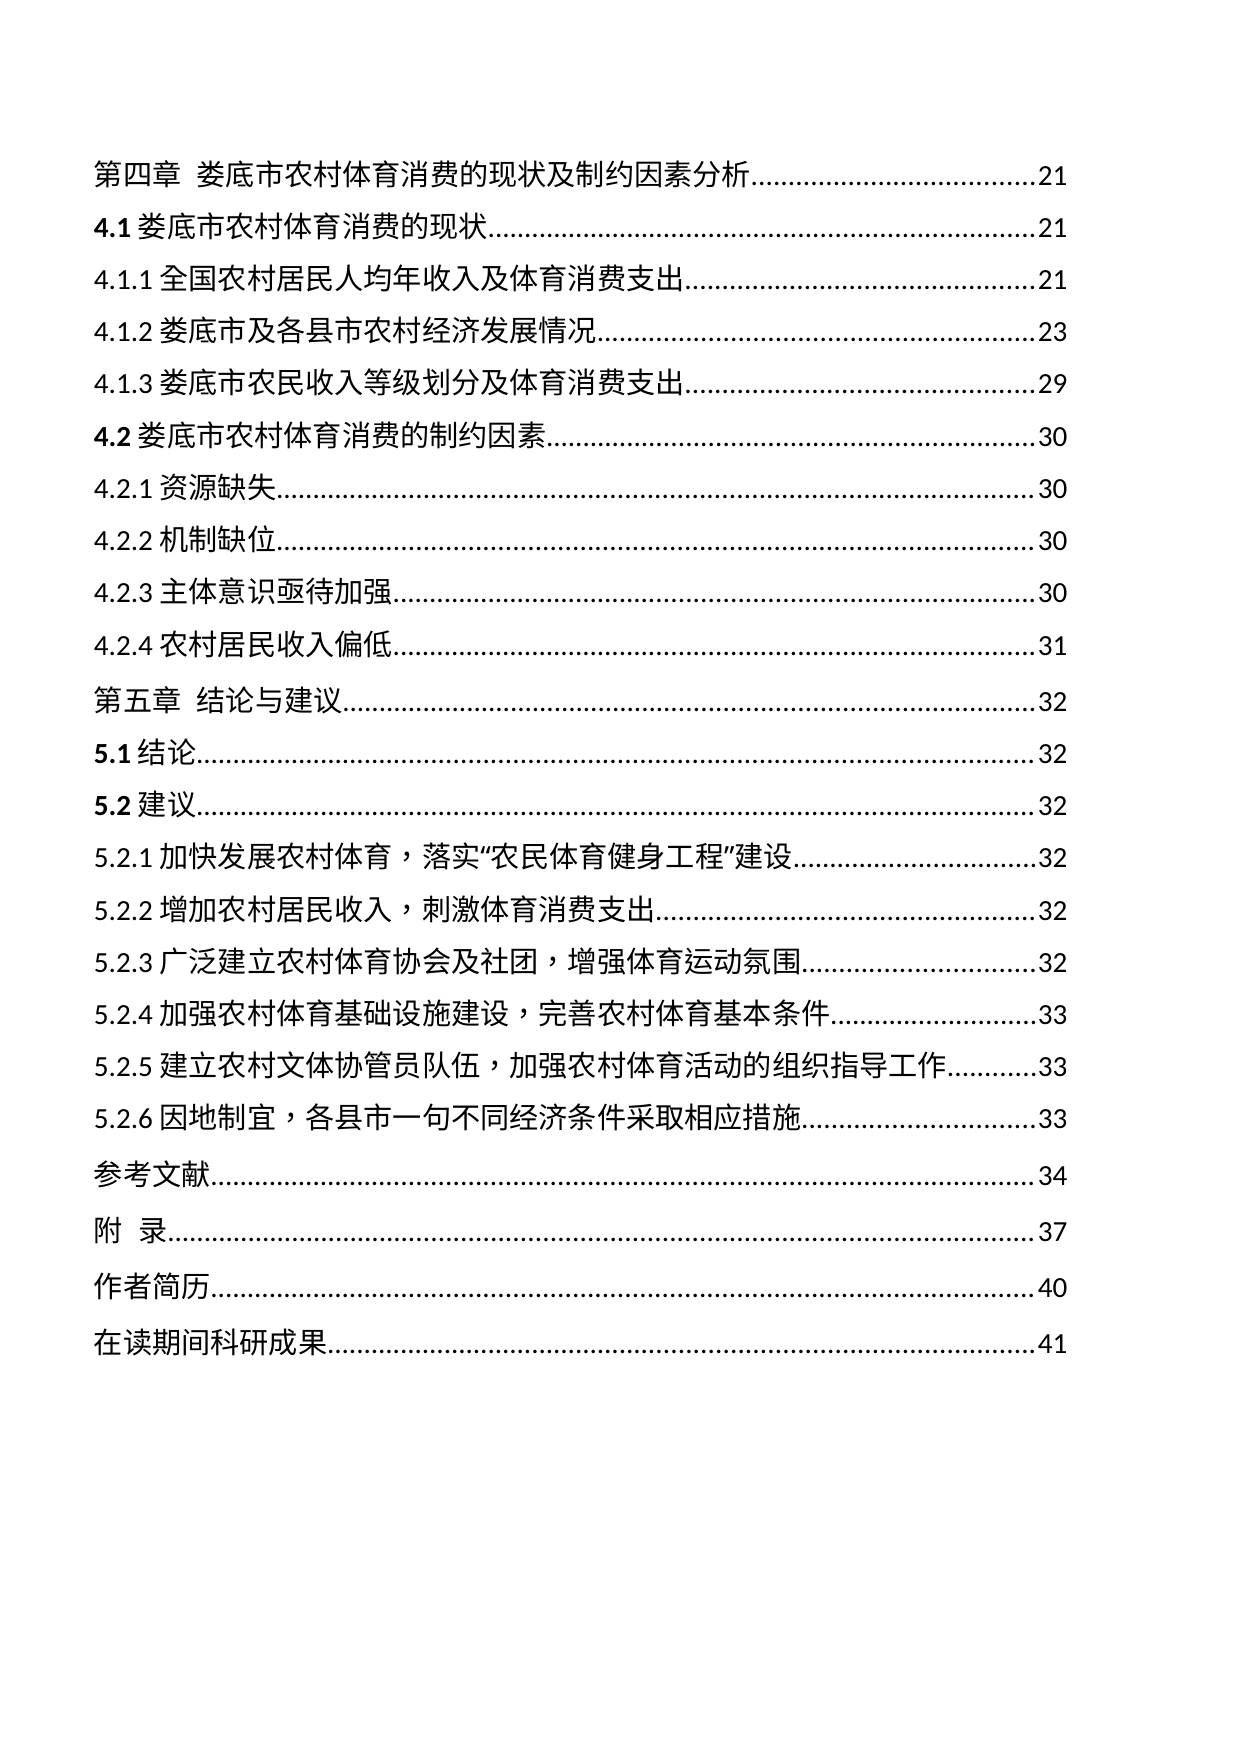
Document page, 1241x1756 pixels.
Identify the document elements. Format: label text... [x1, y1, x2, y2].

text 参考文献 34 [94, 1150, 1065, 1193]
text 4.2.4 农村居民收入偏低 31 [94, 624, 1065, 663]
text 4.2.3 主体意识亟待加强 30 [94, 572, 1065, 611]
text 4.2.2 机制缺位 30 [94, 519, 1065, 559]
text 4.1.3 娄底市农民收入等级划分及体育消费支出 29 [94, 363, 1065, 402]
text 作者简历 40 [94, 1262, 1065, 1306]
text 附 录 37 [94, 1206, 1065, 1250]
text 4.2 娄底市农村体育消费的制约因素 30 [94, 415, 1065, 455]
text 4.2.1 资源缺失 30 [94, 467, 1065, 507]
text 5.2.2 增加农村居民收入，刺激体育消费支出 32 [94, 889, 1065, 928]
text 5.1 结论 32 [94, 732, 1065, 772]
text 5.2.4 加强农村体育基础设施建设，完善农村体育基本条件 33 [94, 993, 1065, 1033]
text 4.1.1 全国农村居民人均年收入及体育消费支出 21 [94, 258, 1065, 298]
text 5.2.1 加快发展农村体育，落实“农民体育健身工程”建设 32 [94, 837, 1065, 876]
text 5.2.6 因地制宜，各县市一句不同经济条件采取相应措施 33 [94, 1097, 1065, 1137]
text 第五章 结论与建议 32 [94, 676, 1065, 720]
text 5.2.3 广泛建立农村体育协会及社团，增强体育运动氛围 32 [94, 941, 1065, 981]
text 4.1.2 娄底市及各县市农村经济发展情况 23 [94, 311, 1065, 350]
text 5.2 建议 32 [94, 784, 1065, 824]
text 在读期间科研成果 41 [94, 1318, 1065, 1362]
text 5.2.5 建立农村文体协管员队伍，加强农村体育活动的组织指导工作 33 [94, 1045, 1065, 1085]
text 第四章 娄底市农村体育消费的现状及制约因素分析 21 [94, 150, 1065, 194]
text 4.1 娄底市农村体育消费的现状 21 [94, 206, 1065, 246]
